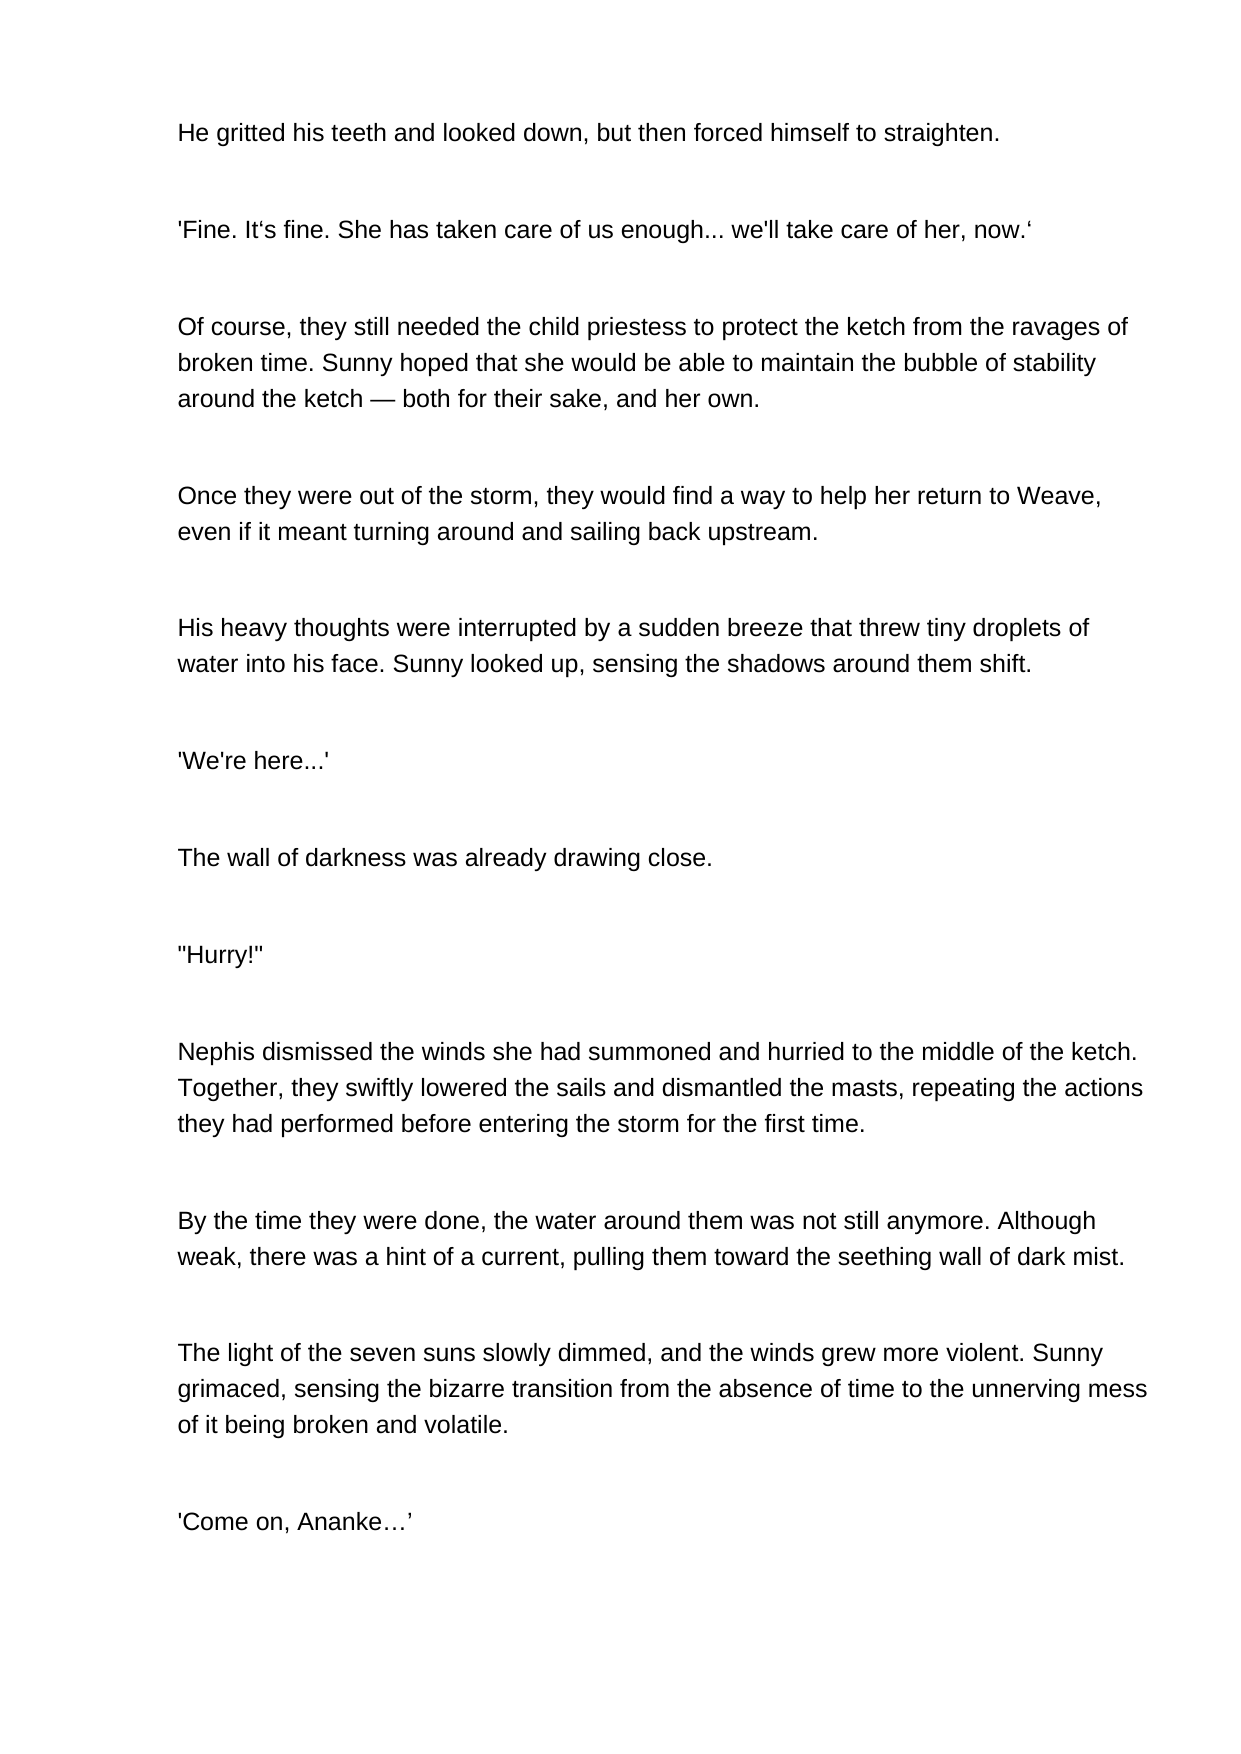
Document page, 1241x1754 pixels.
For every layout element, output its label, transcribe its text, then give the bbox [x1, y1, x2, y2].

text Of course, they still needed the child priestess to protect the ketch from the ravages of broken time. Sunny hoped that she would be able to maintain the bubble of stability around the ketch — both for their sake, and her own. [177, 312, 1152, 412]
text Once they were out of the storm, they would find a way to help her return to Weave, even if it meant turning around and sailing back upstream. [177, 481, 1152, 545]
text "Hurry!" [177, 940, 1152, 969]
text He gritted his teeth and looked down, but then forced himself to straighten. [177, 118, 1152, 147]
text 'We're here...' [177, 746, 1152, 775]
text The light of the seven suns slowly dimmed, and the winds grew more violent. Sunny grimaced, sensing the bizarre transition from the absence of time to the unnerving mess of it being broken and volatile. [177, 1338, 1152, 1439]
text 'Fine. It‘s fine. She has taken care of us enough... we'll take care of her, now.‘ [177, 215, 1152, 244]
text His heavy thoughts were interrupted by a sudden breeze that threw tiny droplets of water into his face. Sunny looked up, sensing the shadows around them shift. [177, 613, 1152, 678]
text The wall of darkness was already drawing close. [177, 843, 1152, 872]
text By the time they were done, the water around them was not still anymore. Although weak, there was a hint of a current, pulling them toward the seething wall of dark mist. [177, 1206, 1152, 1270]
text 'Come on, Ananke…’ [177, 1507, 1152, 1536]
text Nephis dismissed the winds she had summoned and hurried to the middle of the ketch. Together, they swiftly lowered the sails and dismantled the masts, repeating the actions they had performed before entering the storm for the first time. [177, 1037, 1152, 1137]
